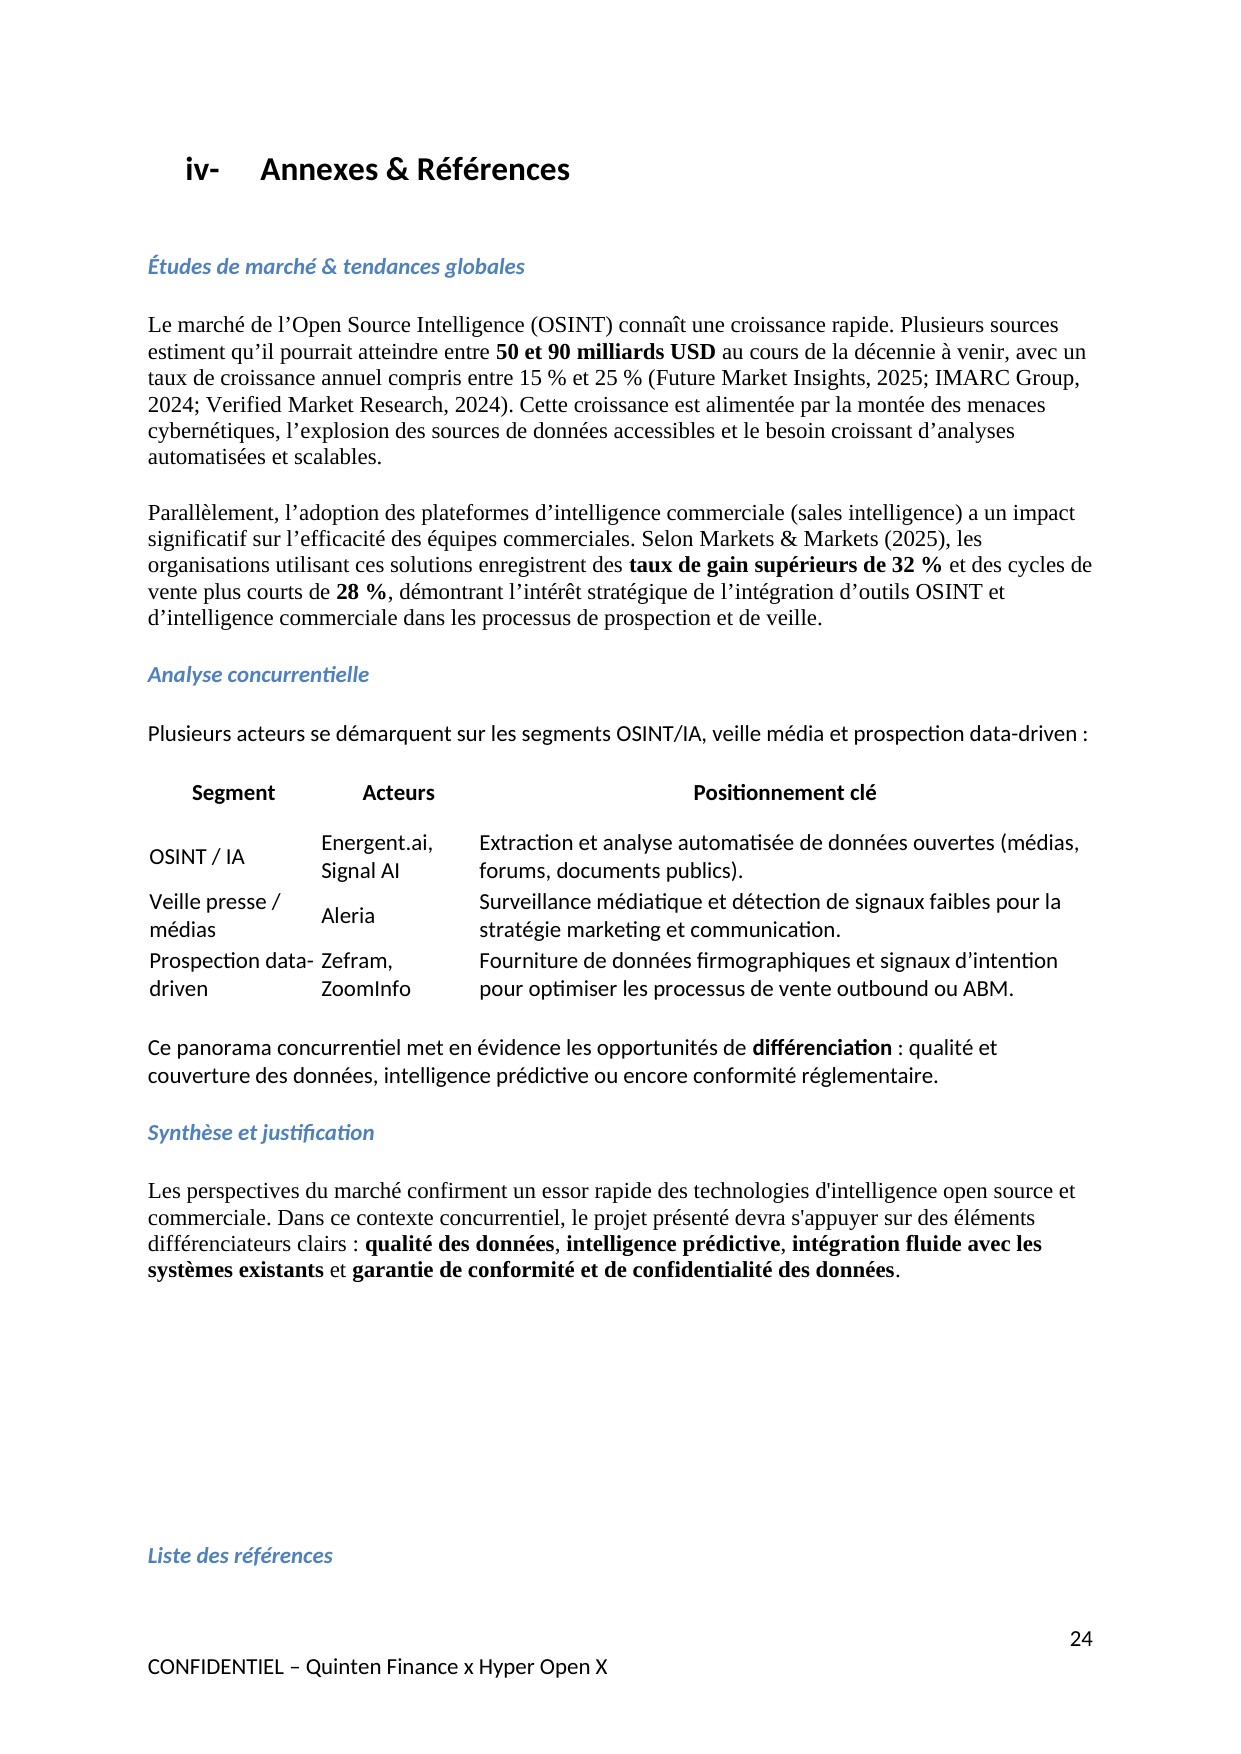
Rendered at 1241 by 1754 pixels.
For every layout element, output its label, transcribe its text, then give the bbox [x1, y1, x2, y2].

table_header Positionnement clé [478, 776, 1093, 826]
table_cell Aleria [320, 885, 477, 944]
subtitle Analyse concurrentielle [148, 660, 1093, 688]
table_cell Zefram, ZoomInfo [320, 945, 477, 1004]
table_cell Fourniture de données firmographiques et signaux d’intention pour optimiser les processus de vente outbound ou ABM. [478, 945, 1093, 1004]
table_cell Veille presse / médias [148, 885, 319, 944]
text Les perspectives du marché confirment un essor rapide des technologies d'intelligence open source et commerciale. Dans ce contexte concurrentiel, le projet présenté devra s'appuyer sur des éléments différenciateurs clairs : qualité des données, intelligence prédictive, intégration fluide avec les systèmes existants et garantie de conformité et de confidentialité des données. [148, 1177, 1093, 1283]
text Liste des références [148, 1541, 1093, 1569]
text Ce panorama concurrentiel met en évidence les opportunités de différenciation : qualité et couverture des données, intelligence prédictive ou encore conformité réglementaire. [148, 1033, 1093, 1089]
subtitle Études de marché & tendances globales [148, 252, 1093, 280]
table_cell Surveillance médiatique et détection de signaux faibles pour la stratégie marketing et communication. [478, 885, 1093, 944]
text Parallèlement, l’adoption des plateformes d’intelligence commerciale (sales intelligence) a un impact significatif sur l’efficacité des équipes commerciales. Selon Markets & Markets (2025), les organisations utilisant ces solutions enregistrent des taux de gain supérieurs de 32 % et des cycles de vente plus courts de 28 %, démontrant l’intérêt stratégique de l’intégration d’outils OSINT et d’intelligence commerciale dans les processus de prospection et de veille. [148, 499, 1093, 631]
subtitle Synthèse et justification [148, 1118, 1093, 1146]
text Plusieurs acteurs se démarquent sur les segments OSINT/IA, veille média et prospection data-driven : [148, 719, 1093, 747]
table_header Acteurs [320, 776, 477, 826]
list Annexes & Références [185, 148, 1093, 188]
table_cell Extraction et analyse automatisée de données ouvertes (médias, forums, documents publics). [478, 826, 1093, 885]
table_cell Energent.ai, Signal AI [320, 826, 477, 885]
text Le marché de l’Open Source Intelligence (OSINT) connaît une croissance rapide. Plusieurs sources estiment qu’il pourrait atteindre entre 50 et 90 milliards USD au cours de la décennie à venir, avec un taux de croissance annuel compris entre 15 % et 25 % (Future Market Insights, 2025; IMARC Group, 2024; Verified Market Research, 2024). Cette croissance est alimentée par la montée des menaces cybernétiques, l’explosion des sources de données accessibles et le besoin croissant d’analyses automatisées et scalables. [148, 312, 1093, 470]
table_cell OSINT / IA [148, 826, 319, 885]
table_cell Prospection data-driven [148, 945, 319, 1004]
table_header Segment [148, 776, 319, 826]
